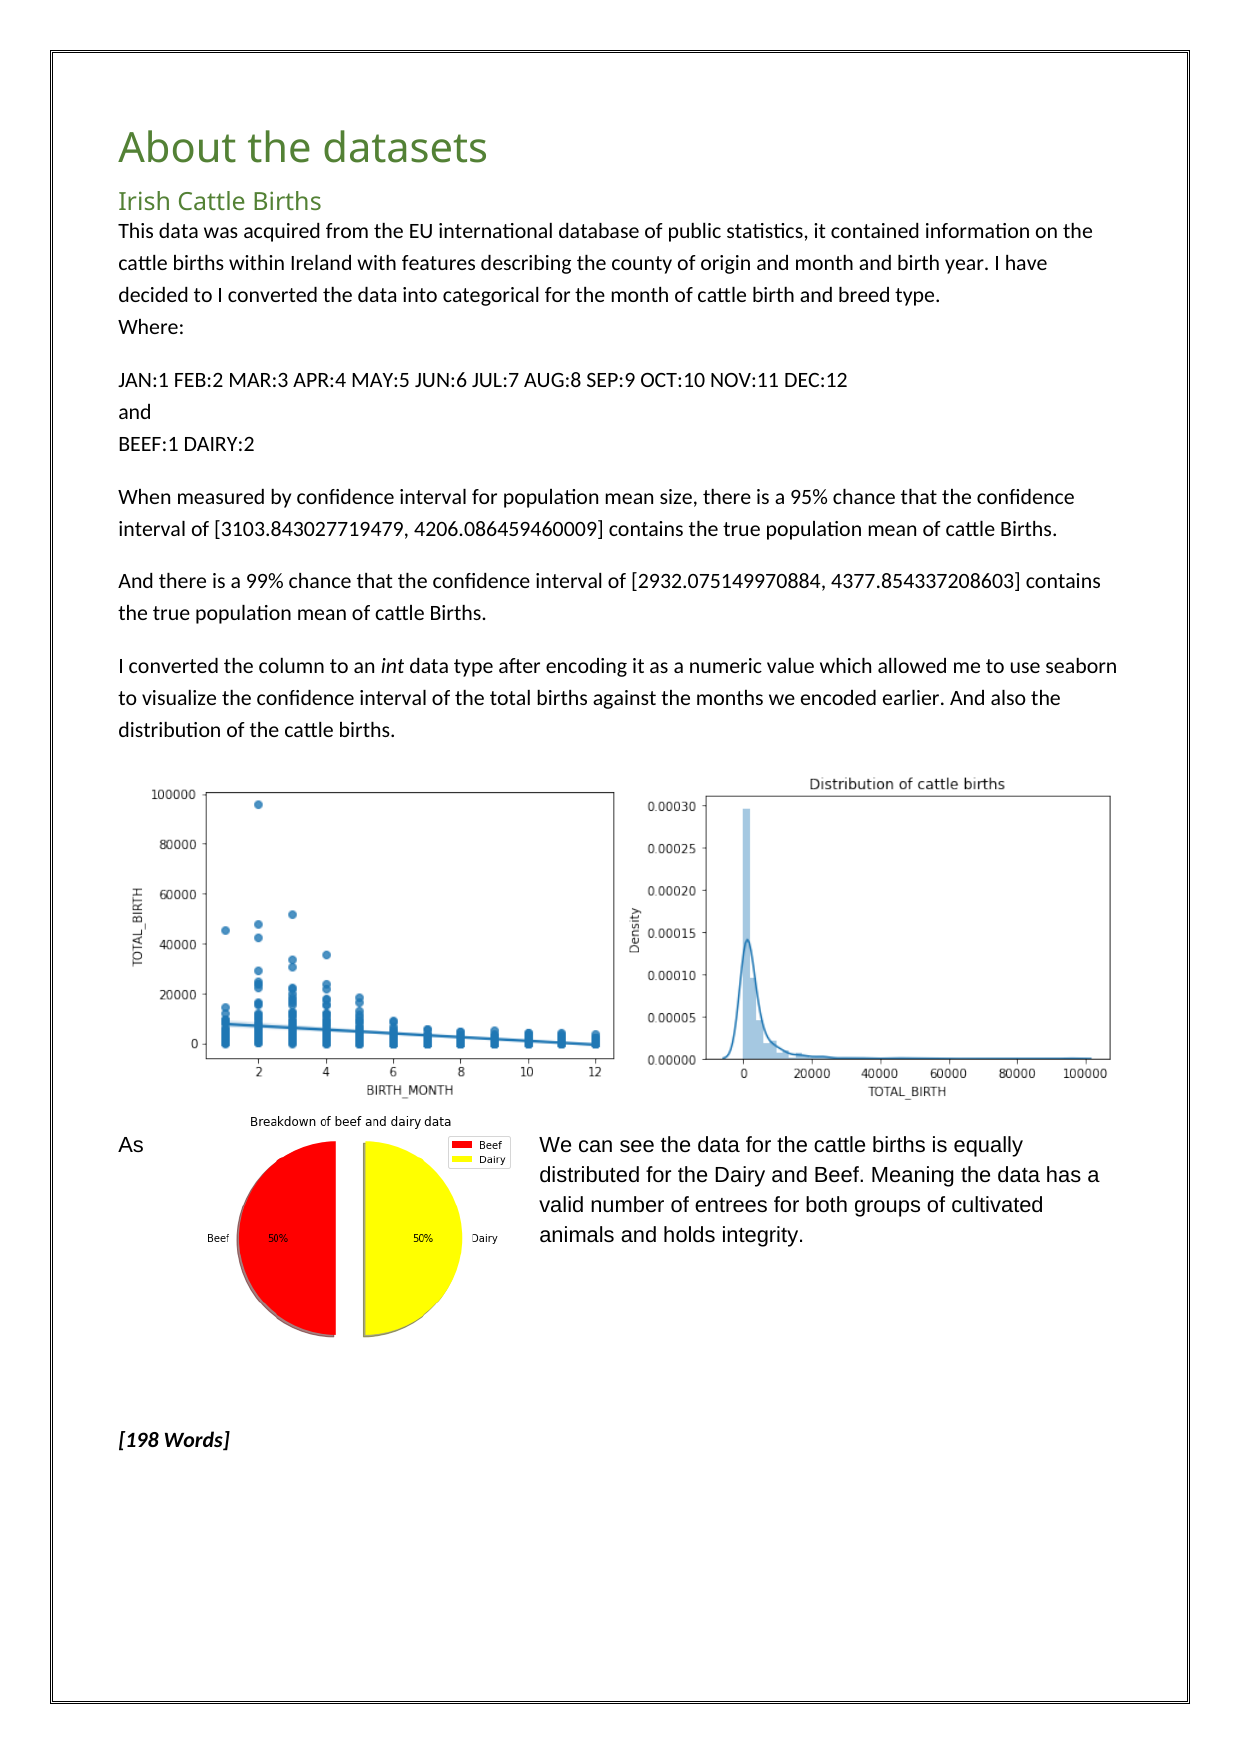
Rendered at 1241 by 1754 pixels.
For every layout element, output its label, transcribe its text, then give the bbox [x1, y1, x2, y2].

picture [124, 769, 1117, 1106]
text [198 Words] [118, 1427, 1122, 1453]
text And there is a 99% chance that the confidence interval of [2932.075149970884, 4377.854337208603] contains the true population mean of cattle Births. [118, 568, 1122, 626]
text I converted the column to an int data type after encoding it as a numeric value which allowed me to use seaborn to visualize the confidence interval of the total births against the months we encoded earlier. And also the distribution of the cattle births. [118, 652, 1122, 743]
subtitle About the datasets [118, 118, 1122, 175]
text As We can see the data for the cattle births is equally distributed for the Dairy and Beef. Meaning the data has a valid number of entrees for both groups of cultivated animals and holds integrity. [521, 1132, 1122, 1248]
text When measured by confidence interval for population mean size, there is a 95% chance that the confidence interval of [3103.843027719479, 4206.086459460009] contains the true population mean of cattle Births. [118, 483, 1122, 541]
text JAN:1 FEB:2 MAR:3 APR:4 MAY:5 JUN:6 JUL:7 AUG:8 SEP:9 OCT:10 NOV:11 DEC:12 and BEEF:1 DAIRY:2 [118, 366, 1122, 457]
text This data was acquired from the EU international database of public statistics, it contained information on the cattle births within Ireland with features describing the county of origin and month and birth year. I have decided to I converted the data into categorical for the month of cattle birth and breed type. Where: [118, 217, 1122, 340]
picture [179, 1109, 521, 1351]
subtitle Irish Cattle Births [118, 183, 1122, 217]
